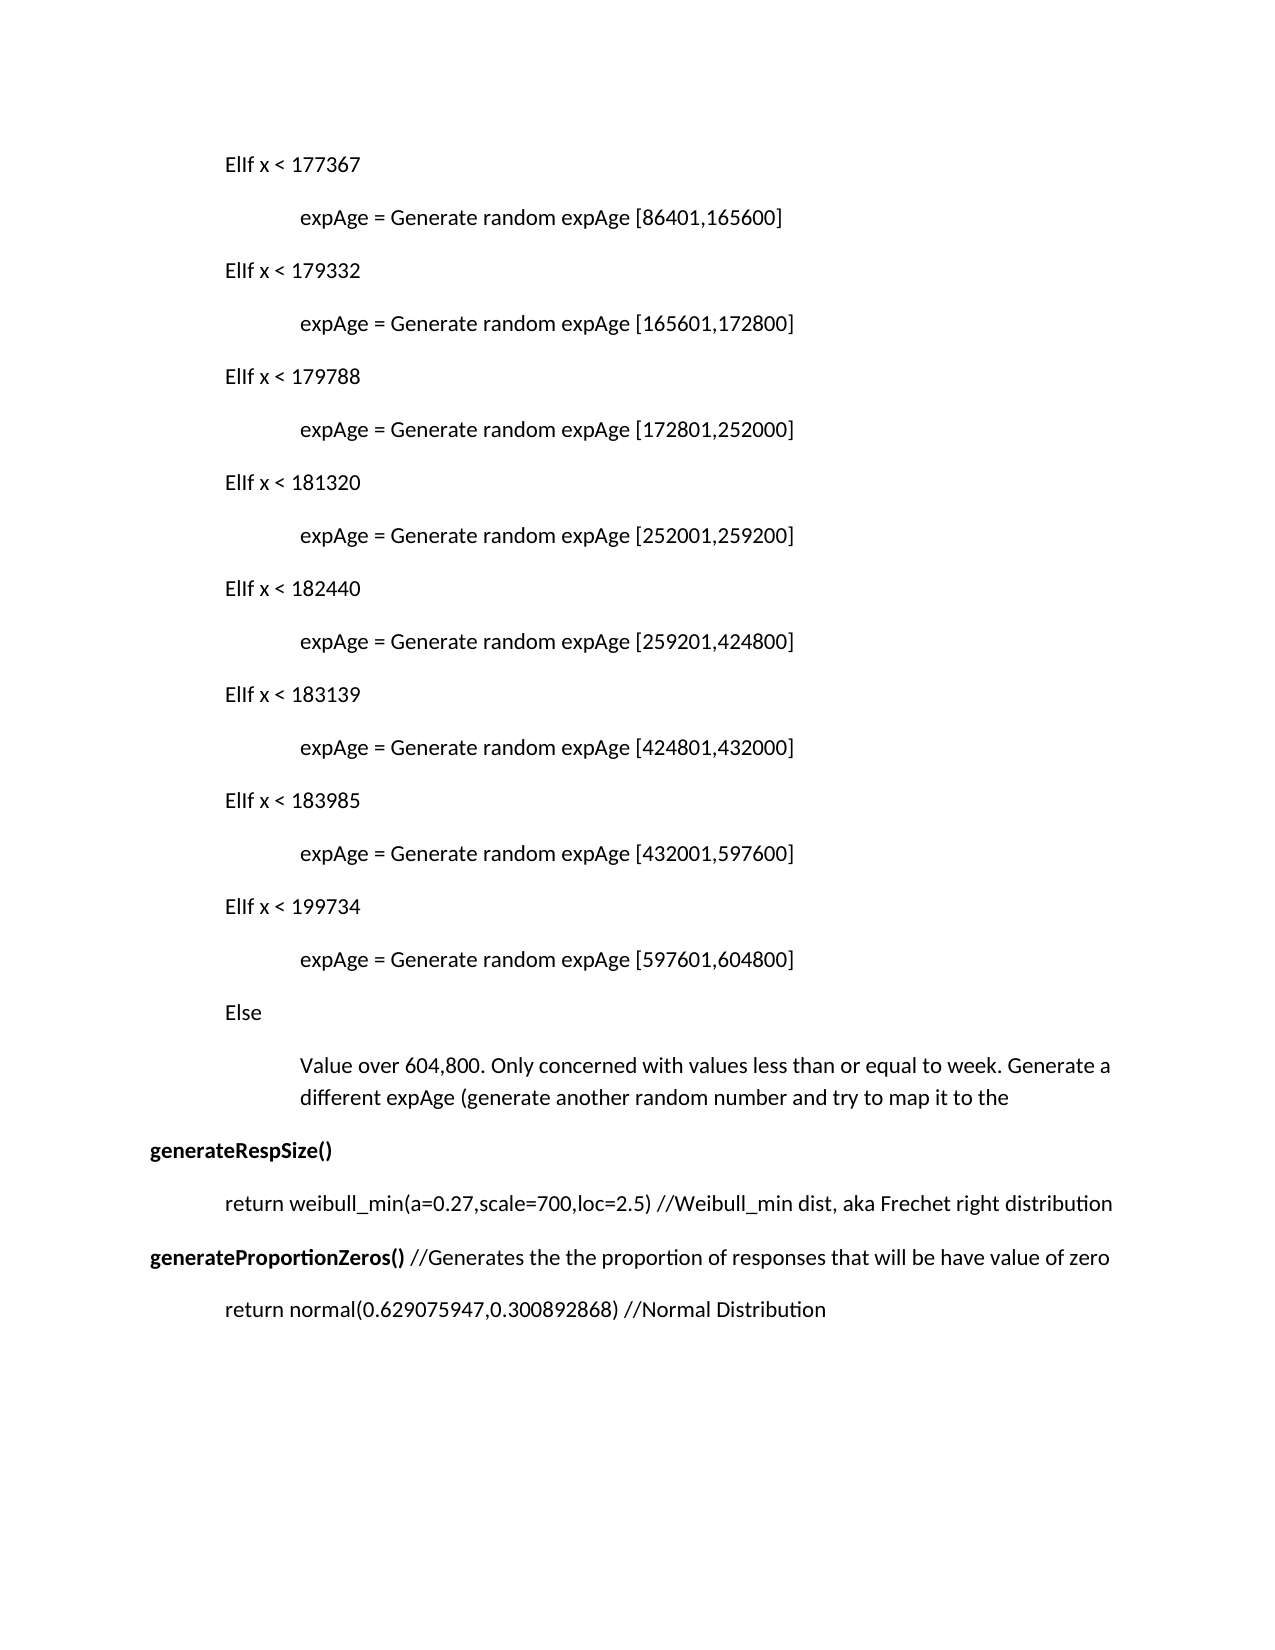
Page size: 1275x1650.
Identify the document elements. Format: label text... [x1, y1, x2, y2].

text return weibull_min(a=0.27,scale=700,loc=2.5) //Weibull_min dist, aka Frechet right distribution [150, 1189, 1125, 1218]
text ElIf x < 183139 [150, 680, 1125, 708]
text Value over 604,800. Only concerned with values less than or equal to week. Generate a different expAge (generate another random number and try to map it to the [300, 1051, 1125, 1112]
text expAge = Generate random expAge [597601,604800] [225, 945, 1125, 973]
text expAge = Generate random expAge [252001,259200] [225, 521, 1125, 549]
text return normal(0.629075947,0.300892868) //Normal Distribution [150, 1296, 1125, 1324]
text expAge = Generate random expAge [165601,172800] [225, 309, 1125, 337]
text ElIf x < 179788 [150, 362, 1125, 390]
text expAge = Generate random expAge [172801,252000] [225, 415, 1125, 443]
text ElIf x < 179332 [150, 256, 1125, 284]
text Else [150, 998, 1125, 1026]
text generateProportionZeros() //Generates the the proportion of responses that will be have value of zero [150, 1243, 1125, 1271]
text ElIf x < 182440 [150, 574, 1125, 602]
text expAge = Generate random expAge [424801,432000] [225, 733, 1125, 761]
text expAge = Generate random expAge [86401,165600] [225, 203, 1125, 231]
text expAge = Generate random expAge [259201,424800] [225, 627, 1125, 655]
text ElIf x < 177367 [150, 150, 1125, 178]
text ElIf x < 181320 [150, 468, 1125, 496]
text expAge = Generate random expAge [432001,597600] [225, 839, 1125, 867]
text ElIf x < 199734 [150, 892, 1125, 920]
text generateRespSize() [150, 1137, 1125, 1164]
text ElIf x < 183985 [150, 786, 1125, 814]
